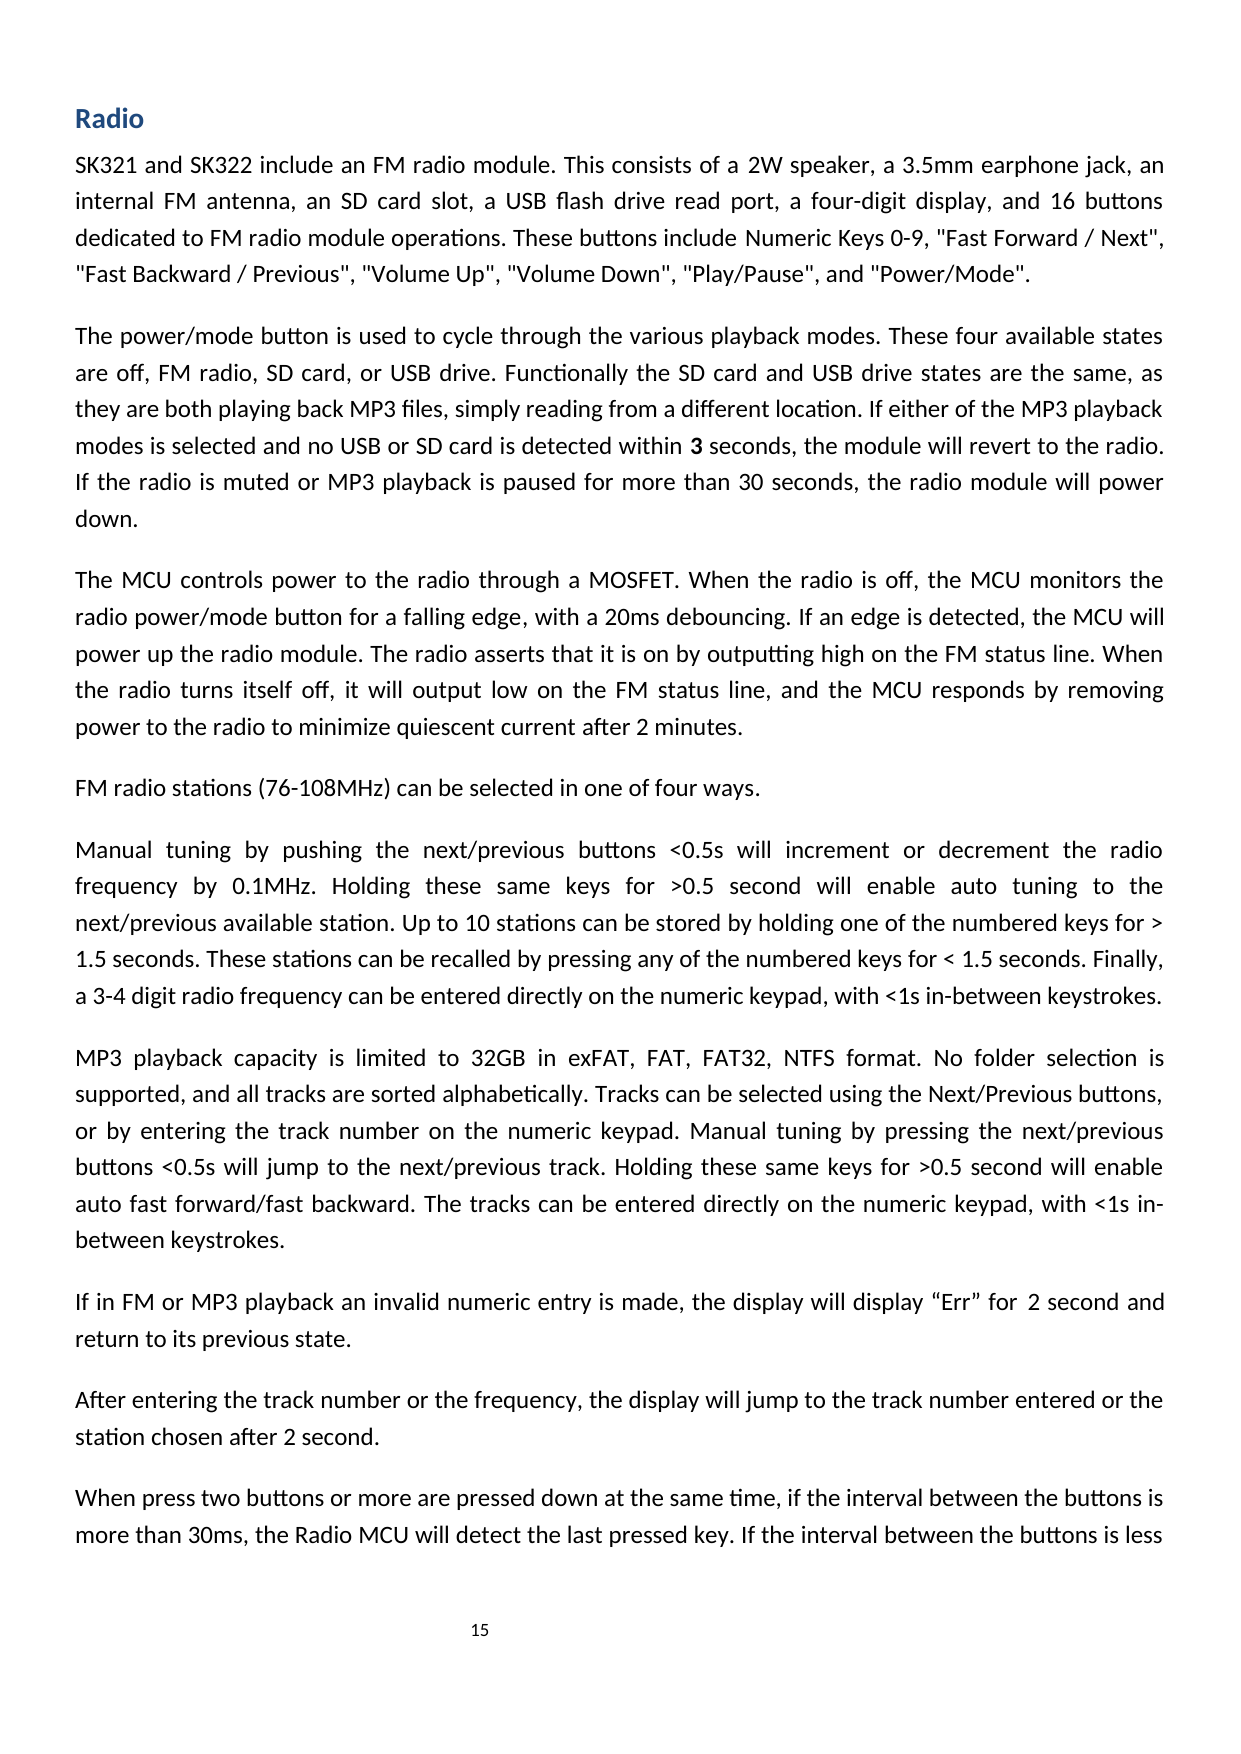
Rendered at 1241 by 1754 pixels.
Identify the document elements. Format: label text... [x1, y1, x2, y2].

text The power/mode button is used to cycle through the various playback modes. These four available states are off, FM radio, SD card, or USB drive. Functionally the SD card and USB drive states are the same, as they are both playing back MP3 files, simply reading from a different location. If either of the MP3 playback modes is selected and no USB or SD card is detected within 3 seconds, the module will revert to the radio. If the radio is muted or MP3 playback is paused for more than 30 seconds, the radio module will power down. [75, 320, 1165, 533]
text MP3 playback capacity is limited to 32GB in exFAT, FAT, FAT32, NTFS format. No folder selection is supported, and all tracks are sorted alphabetically. Tracks can be selected using the Next/Previous buttons, or by entering the track number on the numeric keypad. Manual tuning by pressing the next/previous buttons <0.5s will jump to the next/previous track. Holding these same keys for >0.5 second will enable auto fast forward/fast backward. The tracks can be entered directly on the numeric keypad, with <1s in-between keystrokes. [75, 1042, 1165, 1255]
text If in FM or MP3 playback an invalid numeric entry is made, the display will display “Err” for 2 second and return to its previous state. [75, 1286, 1165, 1353]
text FM radio stations (76-108MHz) can be selected in one of four ways. [75, 772, 1165, 803]
text The MCU controls power to the radio through a MOSFET. When the radio is off, the MCU monitors the radio power/mode button for a falling edge, with a 20ms debouncing. If an edge is detected, the MCU will power up the radio module. The radio asserts that it is on by outputting high on the FM status line. When the radio turns itself off, it will output low on the FM status line, and the MCU responds by removing power to the radio to minimize quiescent current after 2 minutes. [75, 564, 1165, 741]
text After entering the track number or the frequency, the display will jump to the track number entered or the station chosen after 2 second. [75, 1384, 1165, 1451]
text Manual tuning by pushing the next/previous buttons <0.5s will increment or decrement the radio frequency by 0.1MHz. Holding these same keys for >0.5 second will enable auto tuning to the next/previous available station. Up to 10 stations can be stored by holding one of the numbered keys for > 1.5 seconds. These stations can be recalled by pressing any of the numbered keys for < 1.5 seconds. Finally, a 3-4 digit radio frequency can be entered directly on the numeric keypad, with <1s in-between keystrokes. [75, 834, 1165, 1011]
text SK321 and SK322 include an FM radio module. This consists of a 2W speaker, a 3.5mm earphone jack, an internal FM antenna, an SD card slot, a USB flash drive read port, a four-digit display, and 16 buttons dedicated to FM radio module operations. These buttons include Numeric Keys 0-9, "Fast Forward / Next", "Fast Backward / Previous", "Volume Up", "Volume Down", "Play/Pause", and "Power/Mode". [75, 149, 1165, 289]
subtitle Radio [75, 100, 1165, 136]
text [75, 1482, 1165, 1549]
